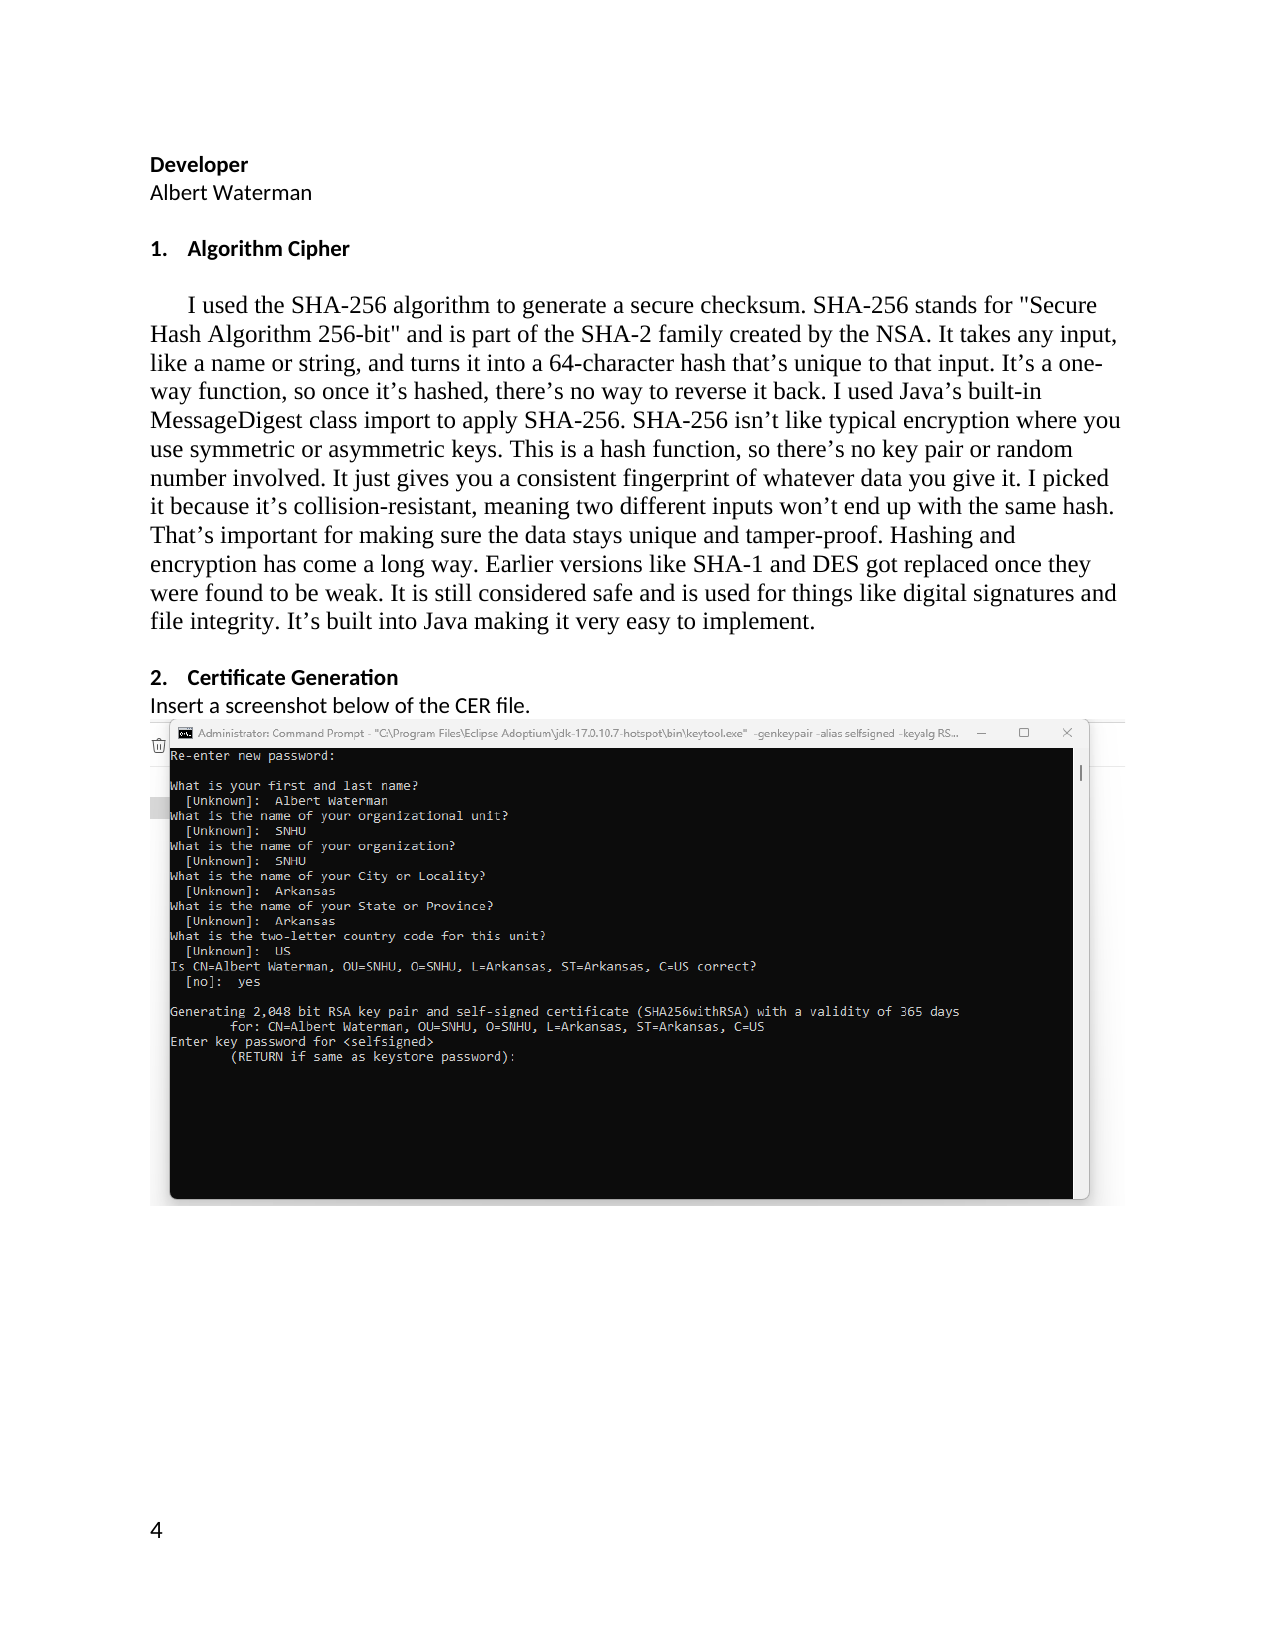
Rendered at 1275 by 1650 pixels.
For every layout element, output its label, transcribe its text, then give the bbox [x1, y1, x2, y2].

subtitle Algorithm Cipher [150, 234, 1125, 262]
subtitle Developer [150, 150, 1125, 178]
subtitle Certificate Generation [150, 663, 1125, 691]
text Insert a screenshot below of the CER file. [150, 691, 1125, 719]
picture [150, 719, 1125, 1206]
text I used the SHA-256 algorithm to generate a secure checksum. SHA-256 stands for "Secure Hash Algorithm 256-bit" and is part of the SHA-2 family created by the NSA. It takes any input, like a name or string, and turns it into a 64-character hash that’s unique to that input. It’s a one-way function, so once it’s hashed, there’s no way to reverse it back. I used Java’s built-in MessageDigest class import to apply SHA-256. SHA-256 isn’t like typical encryption where you use symmetric or asymmetric keys. This is a hash function, so there’s no key pair or random number involved. It just gives you a consistent fingerprint of whatever data you give it. I picked it because it’s collision-resistant, meaning two different inputs won’t end up with the same hash. That’s important for making sure the data stays unique and tamper-proof. Hashing and encryption has come a long way. Earlier versions like SHA-1 and DES got replaced once they were found to be weak. It is still considered safe and is used for things like digital signatures and file integrity. It’s built into Java making it very easy to implement. [150, 290, 1125, 635]
text Albert Waterman [150, 178, 1125, 206]
